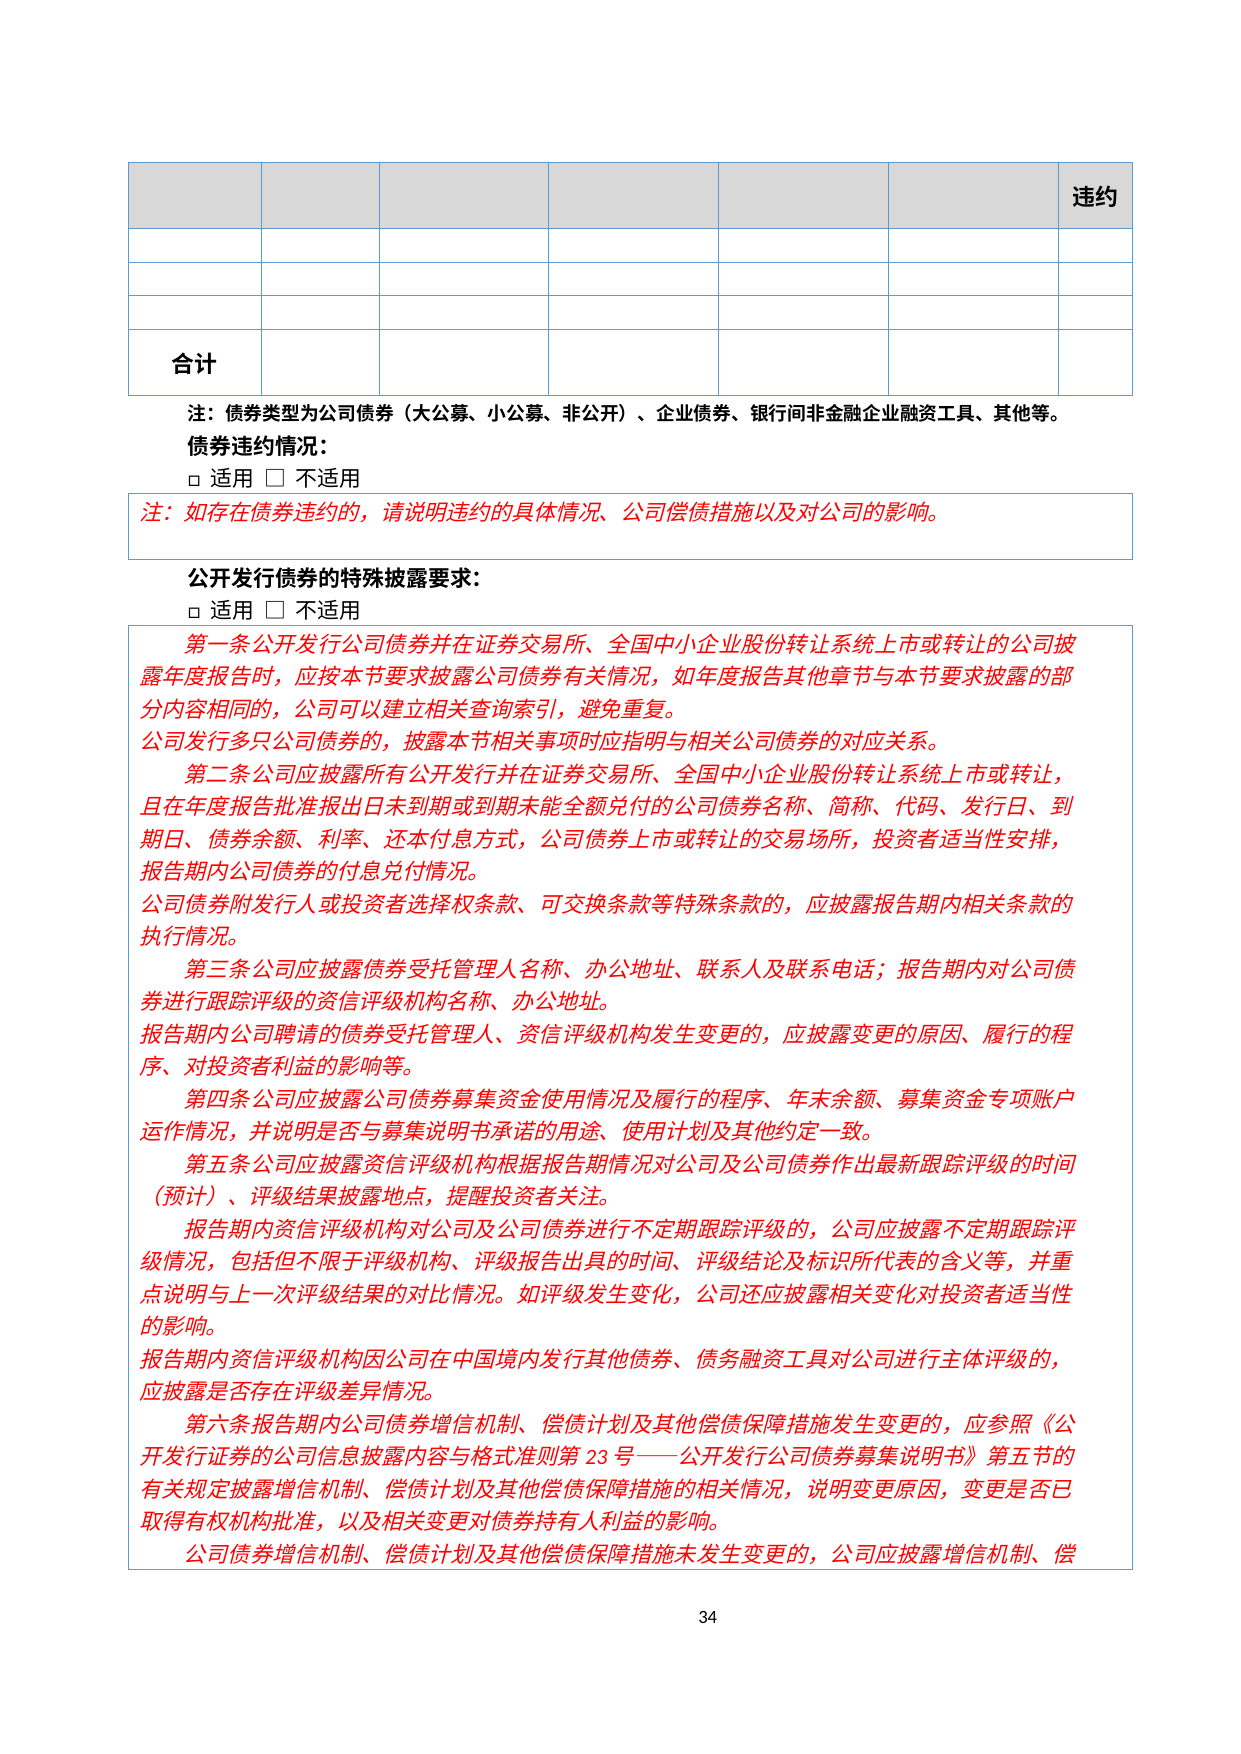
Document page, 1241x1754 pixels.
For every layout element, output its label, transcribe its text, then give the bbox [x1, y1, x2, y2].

table_cell [262, 330, 379, 395]
table_cell [262, 263, 379, 295]
table_header 债券类型 [380, 163, 548, 228]
table_cell [889, 229, 1058, 262]
table_cell 合计 [129, 330, 261, 395]
table_cell [719, 296, 888, 329]
table_header 代码 [129, 163, 261, 228]
table_cell [549, 296, 718, 329]
table_header 存续时间 [889, 163, 1058, 228]
table_header 注：如存在债券违约的，请说明违约的具体情况、公司偿债措施以及对公司的影响。 [129, 494, 1132, 559]
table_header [129, 626, 1132, 1569]
text □ 适用 □ 不适用 [187, 593, 1053, 625]
table_cell [380, 296, 548, 329]
table_cell [889, 263, 1058, 295]
table_cell [889, 296, 1058, 329]
table_cell [1059, 330, 1132, 395]
table_header 是否违约 [1059, 163, 1132, 228]
table_cell [262, 229, 379, 262]
table_header 简称 [262, 163, 379, 228]
table_cell [719, 229, 888, 262]
text 公开发行债券的特殊披露要求： [187, 560, 1009, 593]
table_cell [549, 263, 718, 295]
table_cell [549, 229, 718, 262]
table_header 票面利率% [719, 163, 888, 228]
table_cell [380, 229, 548, 262]
table_cell [1059, 263, 1132, 295]
table_cell [1059, 296, 1132, 329]
table_cell [129, 263, 261, 295]
table_cell [380, 330, 548, 395]
text 债券违约情况： [187, 428, 1009, 461]
table_cell [129, 229, 261, 262]
table_cell [1059, 229, 1132, 262]
table_cell [719, 330, 888, 395]
table_header 融资金额 [549, 163, 718, 228]
table_cell [719, 263, 888, 295]
table_cell [380, 263, 548, 295]
text 注：债券类型为公司债券（大公募、小公募、非公开）、企业债券、银行间非金融企业融资工具、其他等。 [187, 396, 1053, 428]
table_cell [889, 330, 1058, 395]
table_cell [549, 330, 718, 395]
table_cell [129, 296, 261, 329]
table_cell [262, 296, 379, 329]
text □ 适用 □ 不适用 [187, 461, 1053, 493]
